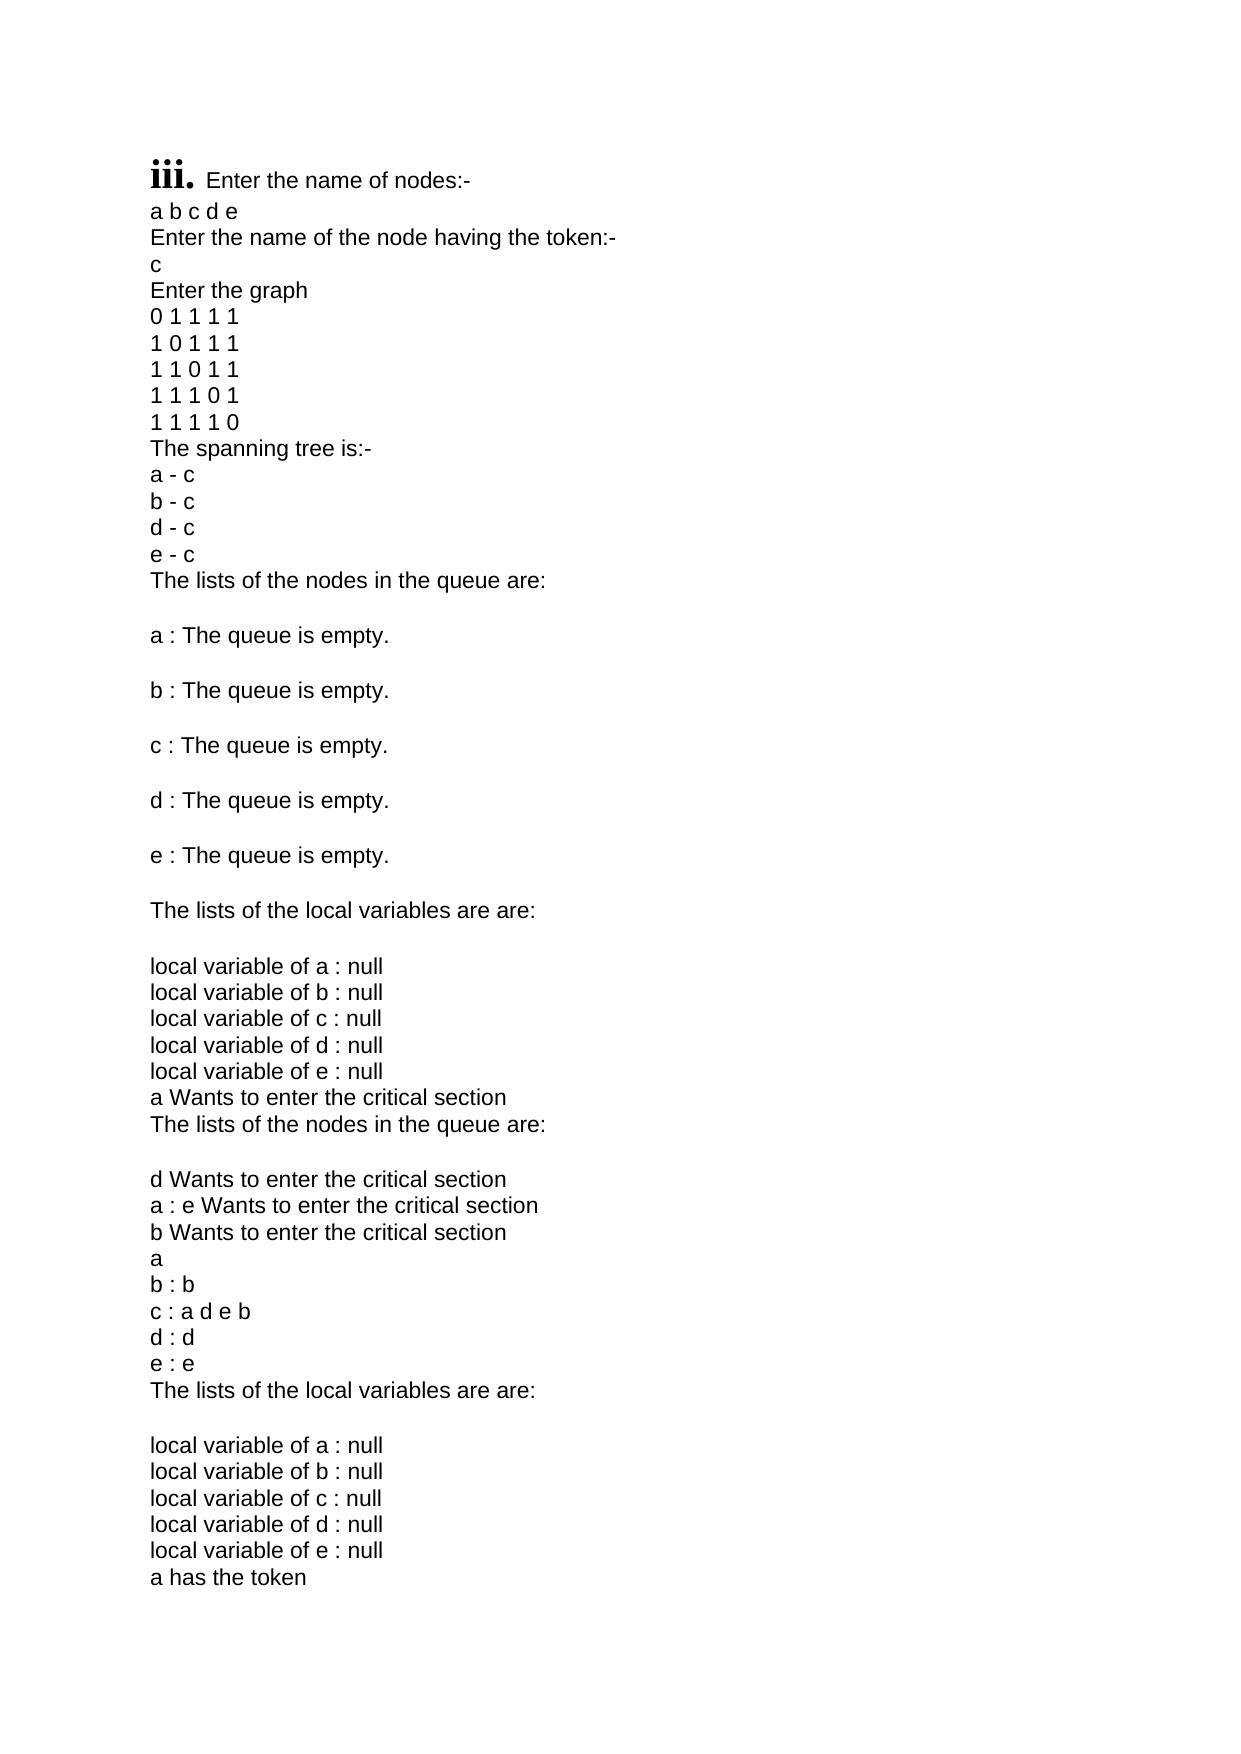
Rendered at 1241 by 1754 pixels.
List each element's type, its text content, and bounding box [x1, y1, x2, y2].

text b Wants to enter the critical section [150, 1218, 1090, 1245]
text local variable of b : null [150, 1458, 1090, 1484]
text local variable of c : null [150, 1484, 1090, 1511]
text e - c [150, 541, 1090, 567]
text c : The queue is empty. [150, 732, 1090, 758]
text The lists of the local variables are are: [150, 897, 1090, 924]
text The spanning tree is:- [150, 435, 1090, 461]
text d Wants to enter the critical section [150, 1166, 1090, 1192]
text b - c [150, 488, 1090, 514]
text The lists of the nodes in the queue are: [150, 1111, 1090, 1137]
text a [150, 1245, 1090, 1271]
text local variable of a : null [150, 1432, 1090, 1458]
text b : The queue is empty. [150, 677, 1090, 703]
text 1 1 1 0 1 [150, 382, 1090, 409]
text local variable of c : null [150, 1005, 1090, 1032]
text a Wants to enter the critical section [150, 1084, 1090, 1111]
text d : d [150, 1324, 1090, 1350]
text 1 0 1 1 1 [150, 330, 1090, 356]
text Enter the graph [150, 277, 1090, 303]
text b : b [150, 1271, 1090, 1298]
text e : e [150, 1350, 1090, 1377]
text local variable of e : null [150, 1537, 1090, 1563]
text d : The queue is empty. [150, 787, 1090, 814]
text Enter the name of the node having the token:- [150, 224, 1090, 251]
text d - c [150, 514, 1090, 541]
text local variable of e : null [150, 1058, 1090, 1084]
text local variable of d : null [150, 1032, 1090, 1058]
text c [150, 251, 1090, 277]
text c : a d e b [150, 1298, 1090, 1324]
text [150, 1377, 1090, 1403]
text local variable of d : null [150, 1511, 1090, 1537]
text 0 1 1 1 1 [150, 303, 1090, 330]
text iii. Enter the name of nodes:- [150, 150, 1090, 198]
text e : The queue is empty. [150, 842, 1090, 869]
text a b c d e [150, 198, 1090, 224]
text a : The queue is empty. [150, 622, 1090, 648]
text The lists of the nodes in the queue are: [150, 567, 1090, 593]
text 1 1 0 1 1 [150, 356, 1090, 382]
text local variable of b : null [150, 979, 1090, 1005]
text a has the token [150, 1563, 1090, 1590]
text a - c [150, 461, 1090, 488]
text local variable of a : null [150, 953, 1090, 979]
text 1 1 1 1 0 [150, 409, 1090, 435]
text a : e Wants to enter the critical section [150, 1192, 1090, 1218]
